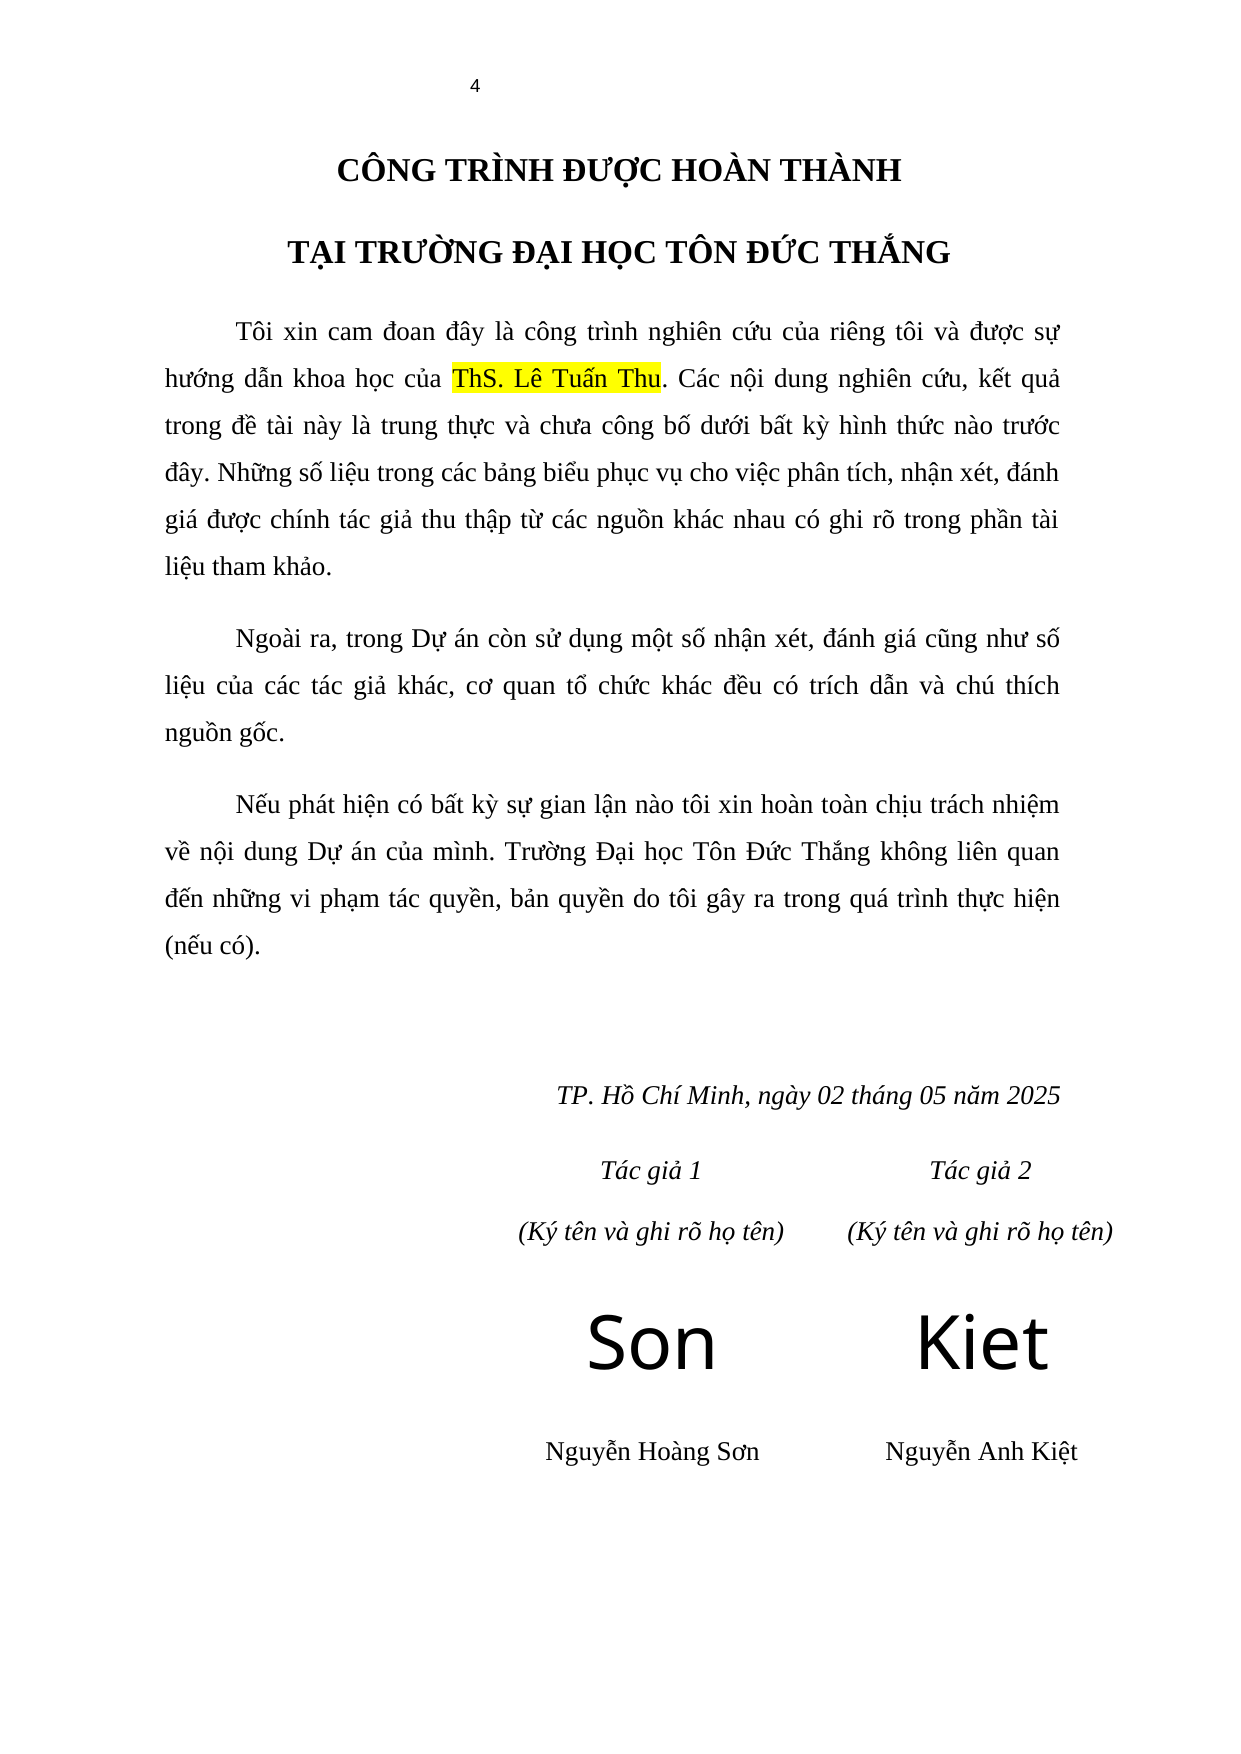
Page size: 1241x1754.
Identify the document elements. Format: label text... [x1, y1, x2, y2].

text Tôi xin cam đoan đây là công trình nghiên cứu của riêng tôi và được sự hướng dẫn khoa học của ThS. Lê Tuấn Thu. Các nội dung nghiên cứu, kết quả trong đề tài này là trung thực và chưa công bố dưới bất kỳ hình thức nào trước đây. Những số liệu trong các bảng biểu phục vụ cho việc phân tích, nhận xét, đánh giá được chính tác giả thu thập từ các nguồn khác nhau có ghi rõ trong phần tài liệu tham khảo. [164, 315, 1061, 581]
table_header TP. Hồ Chí Minh, ngày 02 tháng 05 năm 2025 [481, 1055, 1139, 1139]
table_cell Tác giả 2 (Ký tên và ghi rõ họ tên) [810, 1140, 1139, 1275]
table_cell Nguyễn Hoàng Sơn [481, 1420, 810, 1495]
table_cell Tác giả 1 (Ký tên và ghi rõ họ tên) [481, 1140, 810, 1275]
text TẠI TRƯỜNG ĐẠI HỌC TÔN ĐỨC THẮNG [150, 232, 1088, 271]
text Ngoài ra, trong Dự án còn sử dụng một số nhận xét, đánh giá cũng như số liệu của các tác giả khác, cơ quan tổ chức khác đều có trích dẫn và chú thích nguồn gốc. [164, 622, 1061, 747]
text CÔNG TRÌNH ĐƯỢC HOÀN THÀNH [150, 150, 1088, 188]
table_cell Son [481, 1275, 810, 1420]
table_cell Kiet [810, 1275, 1139, 1420]
text Nếu phát hiện có bất kỳ sự gian lận nào tôi xin hoàn toàn chịu trách nhiệm về nội dung Dự án của mình. Trường Đại học Tôn Đức Thắng không liên quan đến những vi phạm tác quyền, bản quyền do tôi gây ra trong quá trình thực hiện (nếu có). [164, 788, 1061, 960]
table_cell Nguyễn Anh Kiệt [810, 1420, 1139, 1495]
